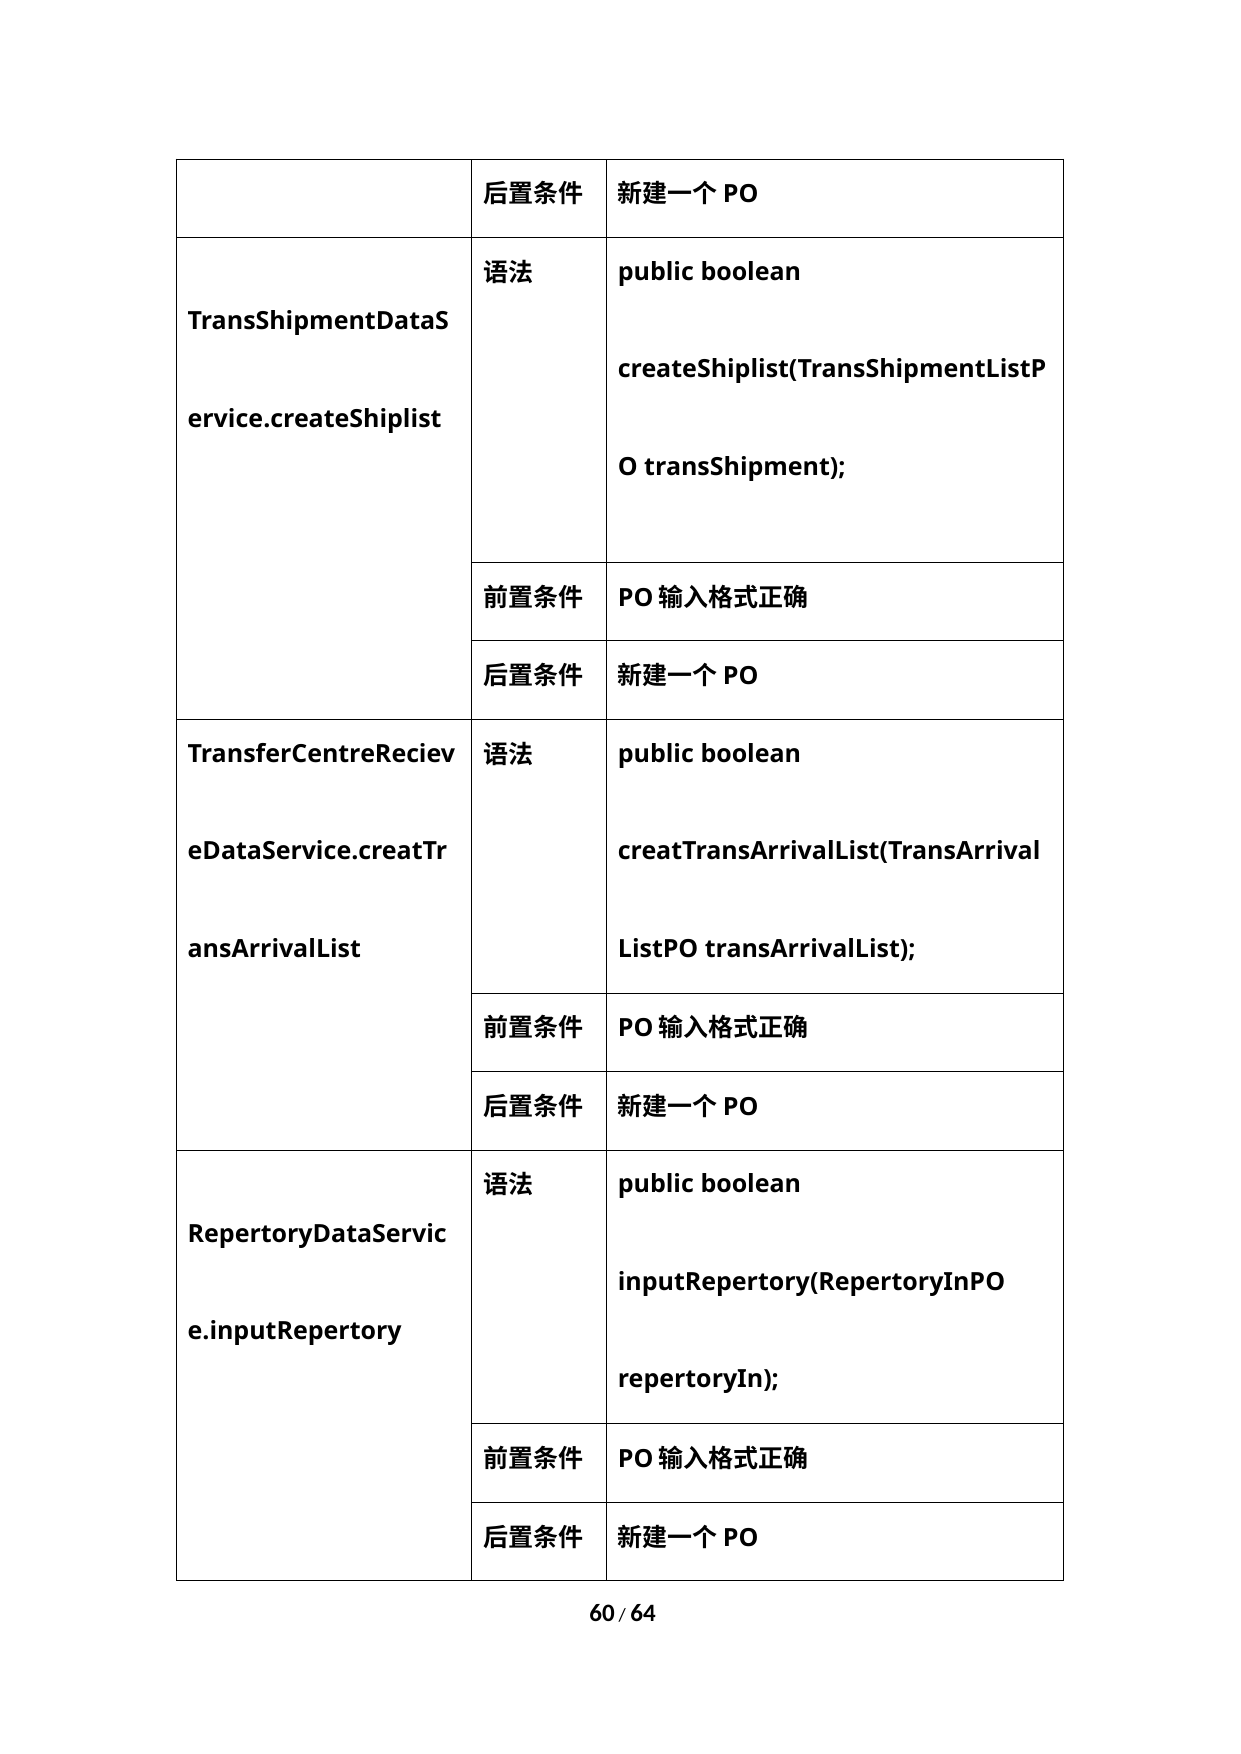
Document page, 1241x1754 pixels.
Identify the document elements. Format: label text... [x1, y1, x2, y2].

table_cell 前置条件 [472, 994, 606, 1071]
table_cell 新建一个PO [607, 1072, 1063, 1149]
table_cell public boolean creatTransArrivalList(TransArrivalListPO transArrivalList); [607, 720, 1063, 992]
table_cell 后置条件 [472, 641, 606, 719]
table_cell 后置条件 [472, 1072, 606, 1149]
table_cell 语法 [472, 238, 606, 562]
table_cell TransShipmentDataService.createShiplist [177, 238, 471, 719]
table_cell 新建一个PO [607, 1503, 1063, 1580]
table_cell PO输入格式正确 [607, 994, 1063, 1071]
table_cell 前置条件 [472, 1424, 606, 1502]
table_cell 后置条件 [472, 160, 606, 237]
table_cell public boolean createShiplist(TransShipmentListPO transShipment); [607, 238, 1063, 562]
table_cell RepertoryDataService.inputRepertory [177, 1151, 471, 1580]
table_cell public boolean inputRepertory(RepertoryInPO repertoryIn); [607, 1151, 1063, 1423]
table_cell 前置条件 [472, 563, 606, 640]
table_cell PO输入格式正确 [607, 1424, 1063, 1502]
table_cell PO输入格式正确 [607, 563, 1063, 640]
table_cell 新建一个PO [607, 641, 1063, 719]
table_cell 新建一个PO [607, 160, 1063, 237]
table_cell 后置条件 [472, 1503, 606, 1580]
table_cell TransferCentreRecieveDataService.creatTransArrivalList [177, 720, 471, 1149]
table_cell 语法 [472, 1151, 606, 1423]
table_cell 语法 [472, 720, 606, 992]
